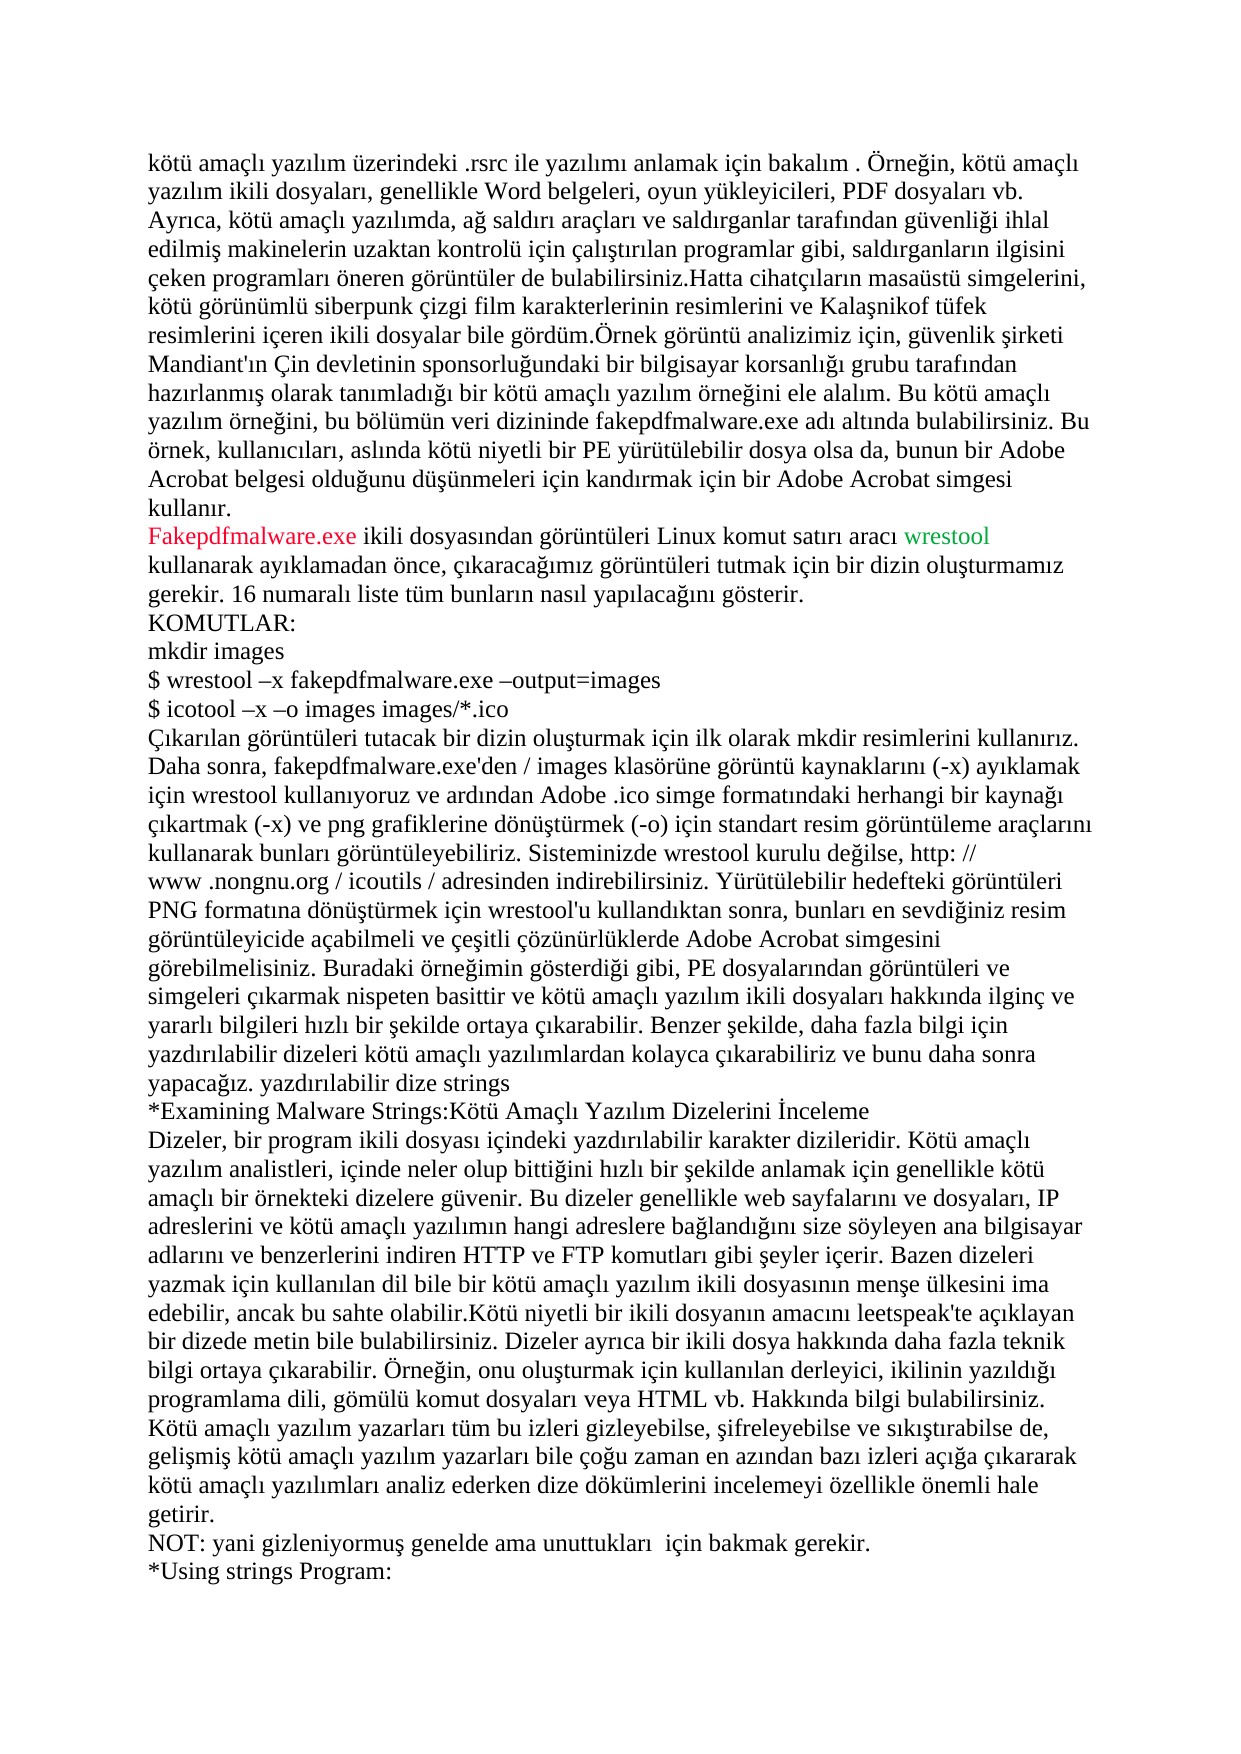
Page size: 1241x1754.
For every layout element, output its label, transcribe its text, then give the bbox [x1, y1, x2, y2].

text *Using strings Program: [148, 1556, 1093, 1585]
text mkdir images [148, 636, 1093, 665]
text Çıkarılan görüntüleri tutacak bir dizin oluşturmak için ilk olarak mkdir resimlerini kullanırız. Daha sonra, fakepdfmalware.exe'den / images klasörüne görüntü kaynaklarını (-x) ayıklamak için wrestool kullanıyoruz ve ardından Adobe .ico simge formatındaki herhangi bir kaynağı çıkartmak (-x) ve png grafiklerine dönüştürmek (-o) için standart resim görüntüleme araçlarını kullanarak bunları görüntüleyebiliriz. Sisteminizde wrestool kurulu değilse, http: // www .nongnu.org / icoutils / adresinden indirebilirsiniz. Yürütülebilir hedefteki görüntüleri PNG formatına dönüştürmek için wrestool'u kullandıktan sonra, bunları en sevdiğiniz resim görüntüleyicide açabilmeli ve çeşitli çözünürlüklerde Adobe Acrobat simgesini görebilmelisiniz. Buradaki örneğimin gösterdiği gibi, PE dosyalarından görüntüleri ve simgeleri çıkarmak nispeten basittir ve kötü amaçlı yazılım ikili dosyaları hakkında ilginç ve yararlı bilgileri hızlı bir şekilde ortaya çıkarabilir. Benzer şekilde, daha fazla bilgi için yazdırılabilir dizeleri kötü amaçlı yazılımlardan kolayca çıkarabiliriz ve bunu daha sonra yapacağız. yazdırılabilir dize strings [148, 723, 1093, 1096]
text Dizeler, bir program ikili dosyası içindeki yazdırılabilir karakter dizileridir. Kötü amaçlı yazılım analistleri, içinde neler olup bittiğini hızlı bir şekilde anlamak için genellikle kötü amaçlı bir örnekteki dizelere güvenir. Bu dizeler genellikle web sayfalarını ve dosyaları, IP adreslerini ve kötü amaçlı yazılımın hangi adreslere bağlandığını size söyleyen ana bilgisayar adlarını ve benzerlerini indiren HTTP ve FTP komutları gibi şeyler içerir. Bazen dizeleri yazmak için kullanılan dil bile bir kötü amaçlı yazılım ikili dosyasının menşe ülkesini ima edebilir, ancak bu sahte olabilir.Kötü niyetli bir ikili dosyanın amacını leetspeak'te açıklayan bir dizede metin bile bulabilirsiniz. Dizeler ayrıca bir ikili dosya hakkında daha fazla teknik bilgi ortaya çıkarabilir. Örneğin, onu oluşturmak için kullanılan derleyici, ikilinin yazıldığı programlama dili, gömülü komut dosyaları veya HTML vb. Hakkında bilgi bulabilirsiniz. Kötü amaçlı yazılım yazarları tüm bu izleri gizleyebilse, şifreleyebilse ve sıkıştırabilse de, gelişmiş kötü amaçlı yazılım yazarları bile çoğu zaman en azından bazı izleri açığa çıkararak kötü amaçlı yazılımları analiz ederken dize dökümlerini incelemeyi özellikle önemli hale getirir. [148, 1125, 1093, 1528]
text Fakepdfmalware.exe ikili dosyasından görüntüleri Linux komut satırı aracı wrestool kullanarak ayıklamadan önce, çıkaracağımız görüntüleri tutmak için bir dizin oluşturmamız gerekir. 16 numaralı liste tüm bunların nasıl yapılacağını gösterir. [148, 521, 1093, 608]
text $ icotool –x –o images images/*.ico [148, 694, 1093, 723]
text NOT: yani gizleniyormuş genelde ama unuttukları için bakmak gerekir. [148, 1528, 1093, 1556]
text KOMUTLAR: [148, 608, 1093, 636]
text *Examining Malware Strings:Kötü Amaçlı Yazılım Dizelerini İnceleme [148, 1096, 1093, 1125]
text $ wrestool –x fakepdfmalware.exe –output=images [148, 665, 1093, 694]
text kötü amaçlı yazılım üzerindeki .rsrc ile yazılımı anlamak için bakalım . Örneğin, kötü amaçlı yazılım ikili dosyaları, genellikle Word belgeleri, oyun yükleyicileri, PDF dosyaları vb. Ayrıca, kötü amaçlı yazılımda, ağ saldırı araçları ve saldırganlar tarafından güvenliği ihlal edilmiş makinelerin uzaktan kontrolü için çalıştırılan programlar gibi, saldırganların ilgisini çeken programları öneren görüntüler de bulabilirsiniz.Hatta cihatçıların masaüstü simgelerini, kötü görünümlü siberpunk çizgi film karakterlerinin resimlerini ve Kalaşnikof tüfek resimlerini içeren ikili dosyalar bile gördüm.Örnek görüntü analizimiz için, güvenlik şirketi Mandiant'ın Çin devletinin sponsorluğundaki bir bilgisayar korsanlığı grubu tarafından hazırlanmış olarak tanımladığı bir kötü amaçlı yazılım örneğini ele alalım. Bu kötü amaçlı yazılım örneğini, bu bölümün veri dizininde fakepdfmalware.exe adı altında bulabilirsiniz. Bu örnek, kullanıcıları, aslında kötü niyetli bir PE yürütülebilir dosya olsa da, bunun bir Adobe Acrobat belgesi olduğunu düşünmeleri için kandırmak için bir Adobe Acrobat simgesi kullanır. [148, 148, 1093, 521]
